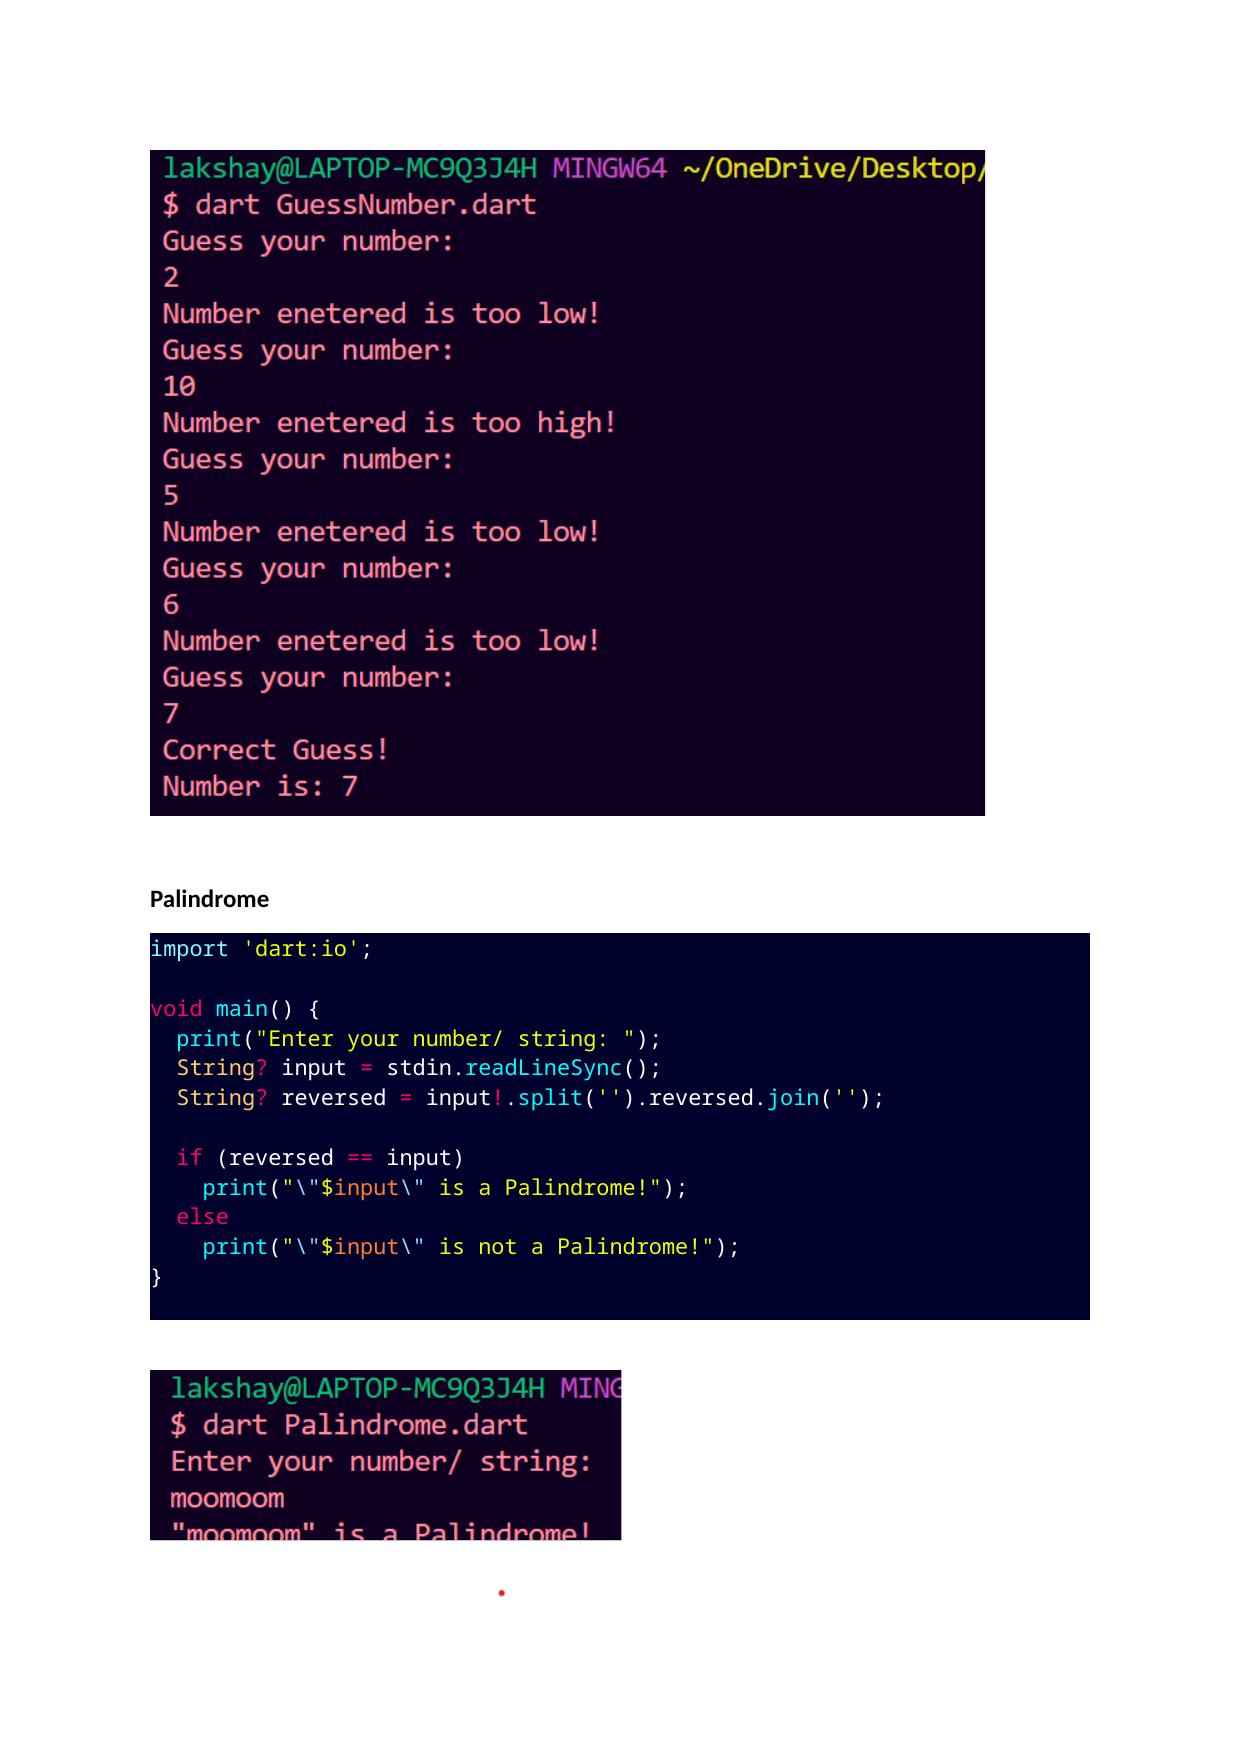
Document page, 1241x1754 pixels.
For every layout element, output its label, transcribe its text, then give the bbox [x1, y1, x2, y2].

text print("\"$input\" is not a Palindrome!"); [150, 1231, 1090, 1261]
text } [150, 1261, 1090, 1291]
text String? input = stdin.readLineSync(); [150, 1052, 1090, 1082]
text else [150, 1201, 1090, 1231]
text print("Enter your number/ string: "); [150, 1022, 1090, 1052]
picture [150, 1370, 622, 1597]
text print("\"$input\" is a Palindrome!"); [150, 1171, 1090, 1201]
picture [150, 150, 986, 816]
text Palindrome [150, 883, 1090, 914]
text void main() { [150, 993, 1090, 1022]
text String? reversed = input!.split('').reversed.join(''); [150, 1082, 1090, 1112]
text import 'dart:io'; [150, 933, 1090, 963]
text if (reversed == input) [150, 1142, 1090, 1171]
